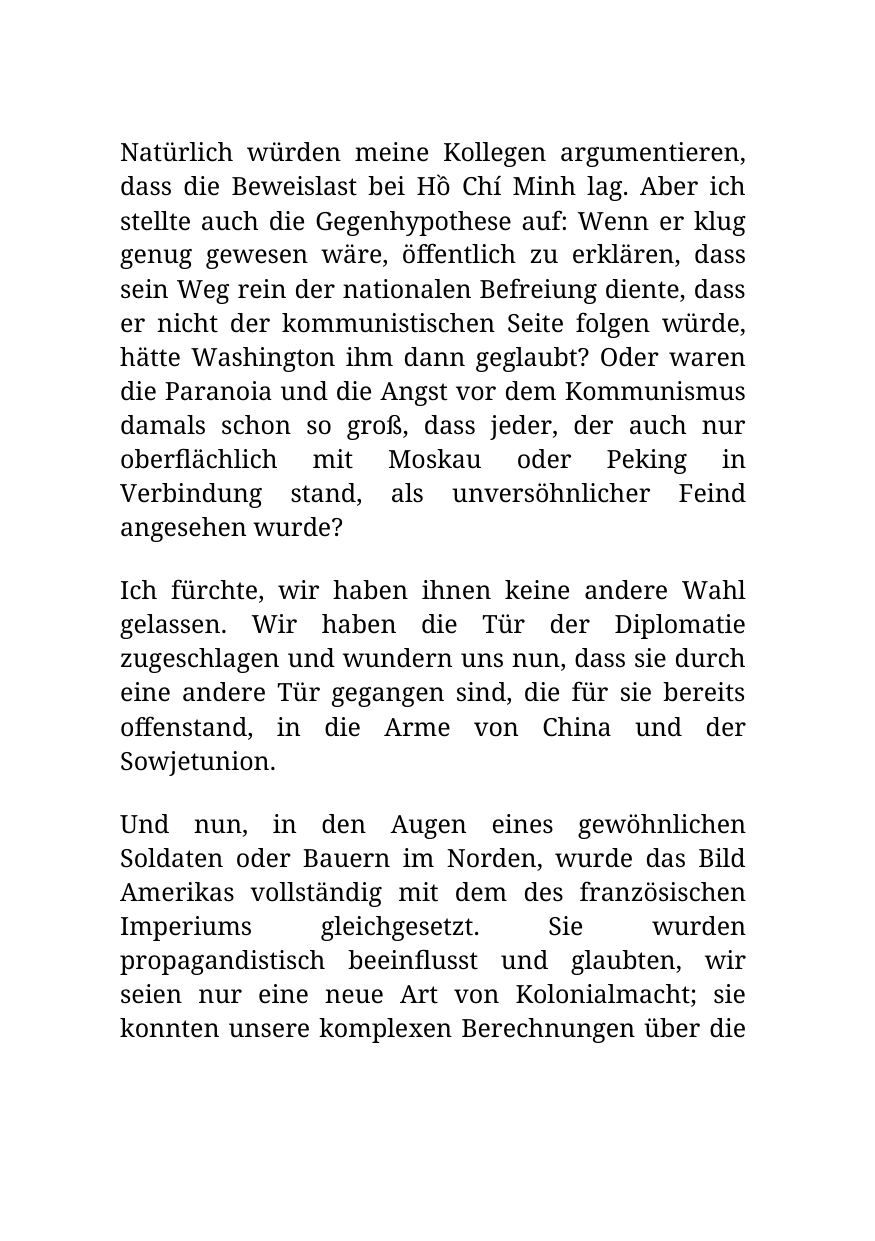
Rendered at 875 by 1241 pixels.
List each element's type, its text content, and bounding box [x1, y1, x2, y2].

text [120, 806, 747, 1045]
text Ich fürchte, wir haben ihnen keine andere Wahl gelassen. Wir haben die Tür der Diplomatie zugeschlagen und wundern uns nun, dass sie durch eine andere Tür gegangen sind, die für sie bereits offenstand, in die Arme von China und der Sowjetunion. [120, 573, 747, 777]
text Natürlich würden meine Kollegen argumentieren, dass die Beweislast bei Hồ Chí Minh lag. Aber ich stellte auch die Gegenhypothese auf: Wenn er klug genug gewesen wäre, öffentlich zu erklären, dass sein Weg rein der nationalen Befreiung diente, dass er nicht der kommunistischen Seite folgen würde, hätte Washington ihm dann geglaubt? Oder waren die Paranoia und die Angst vor dem Kommunismus damals schon so groß, dass jeder, der auch nur oberflächlich mit Moskau oder Peking in Verbindung stand, als unversöhnlicher Feind angesehen wurde? [120, 135, 747, 544]
